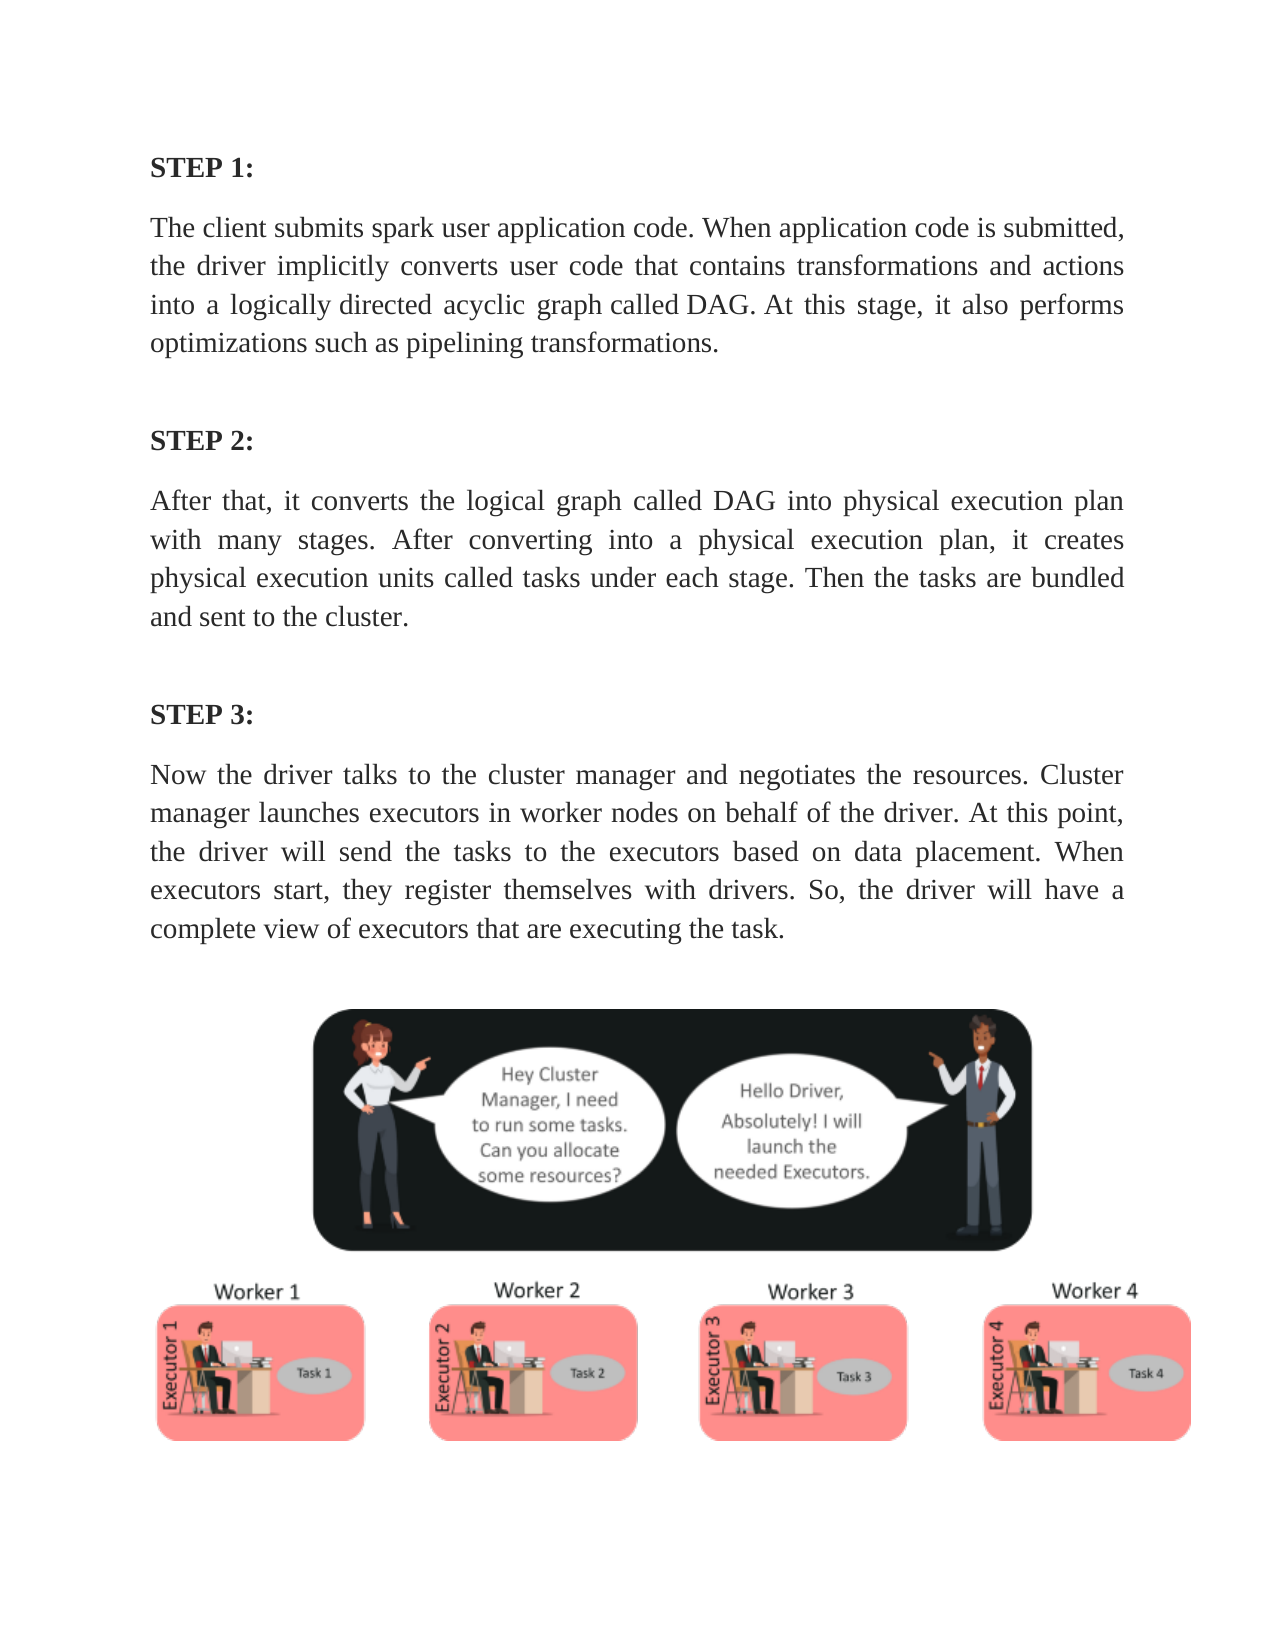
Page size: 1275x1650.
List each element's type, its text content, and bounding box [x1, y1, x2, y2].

text The client submits spark user application code. When application code is submitted, the driver implicitly converts user code that contains transformations and actions into a logically directed acyclic graph called DAG. At this stage, it also performs optimizations such as pipelining transformations. [150, 210, 1125, 359]
subtitle STEP 2: [150, 423, 1125, 457]
picture [150, 1009, 1191, 1441]
subtitle STEP 3: [150, 697, 1125, 730]
text After that, it converts the logical graph called DAG into physical execution plan with many stages. After converting into a physical execution plan, it creates physical execution units called tasks under each stage. Then the tasks are bundled and sent to the cluster. [150, 483, 1125, 633]
subtitle STEP 1: [150, 150, 1125, 183]
text Now the driver talks to the cluster manager and negotiates the resources. Cluster manager launches executors in worker nodes on behalf of the driver. At this point, the driver will send the tasks to the executors based on data placement. When executors start, they register themselves with drivers. So, the driver will have a complete view of executors that are executing the task. [150, 757, 1125, 944]
